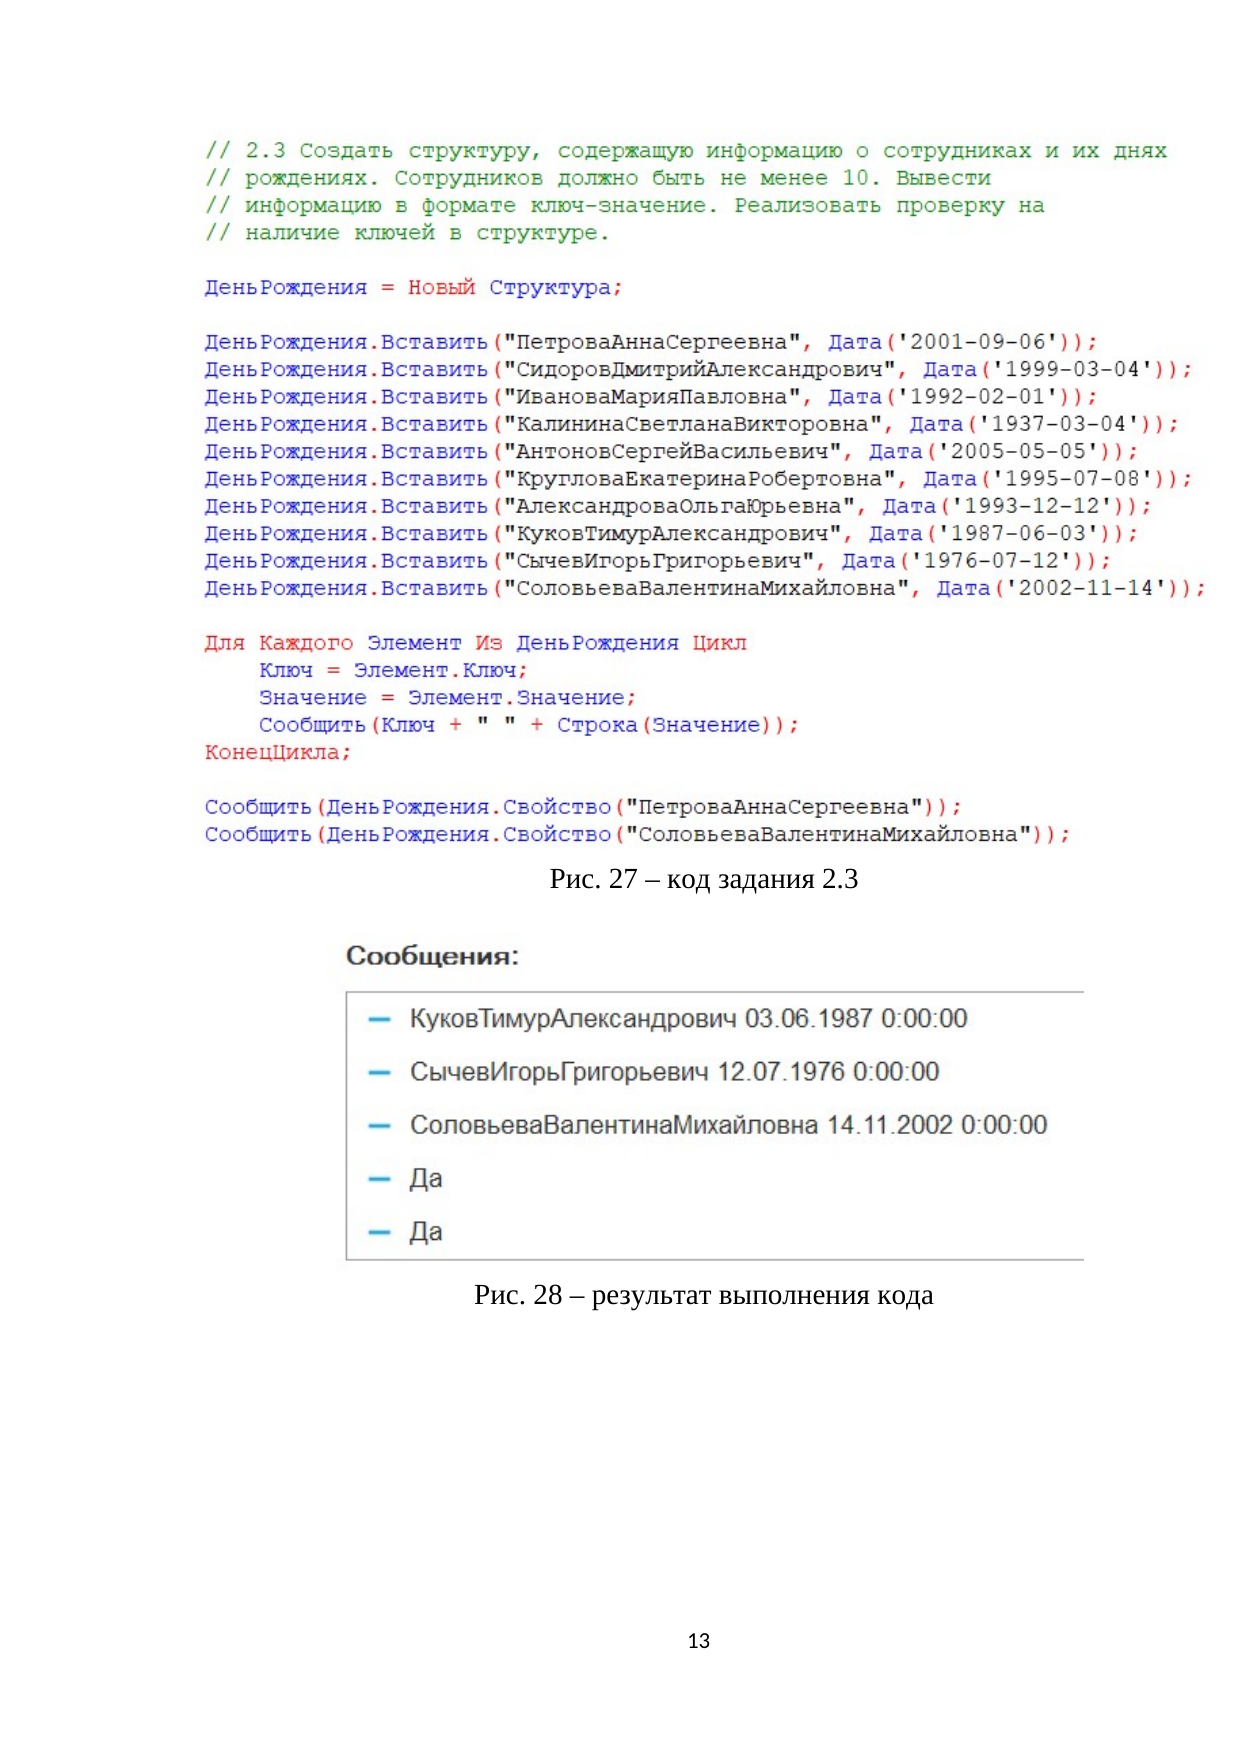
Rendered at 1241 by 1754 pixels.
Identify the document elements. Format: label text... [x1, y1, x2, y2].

text Рис. 27 – код задания 2.3 [190, 861, 1218, 895]
text Рис. 28 – результат выполнения кода [190, 1277, 1218, 1311]
picture [324, 932, 1084, 1275]
picture [190, 127, 1225, 859]
